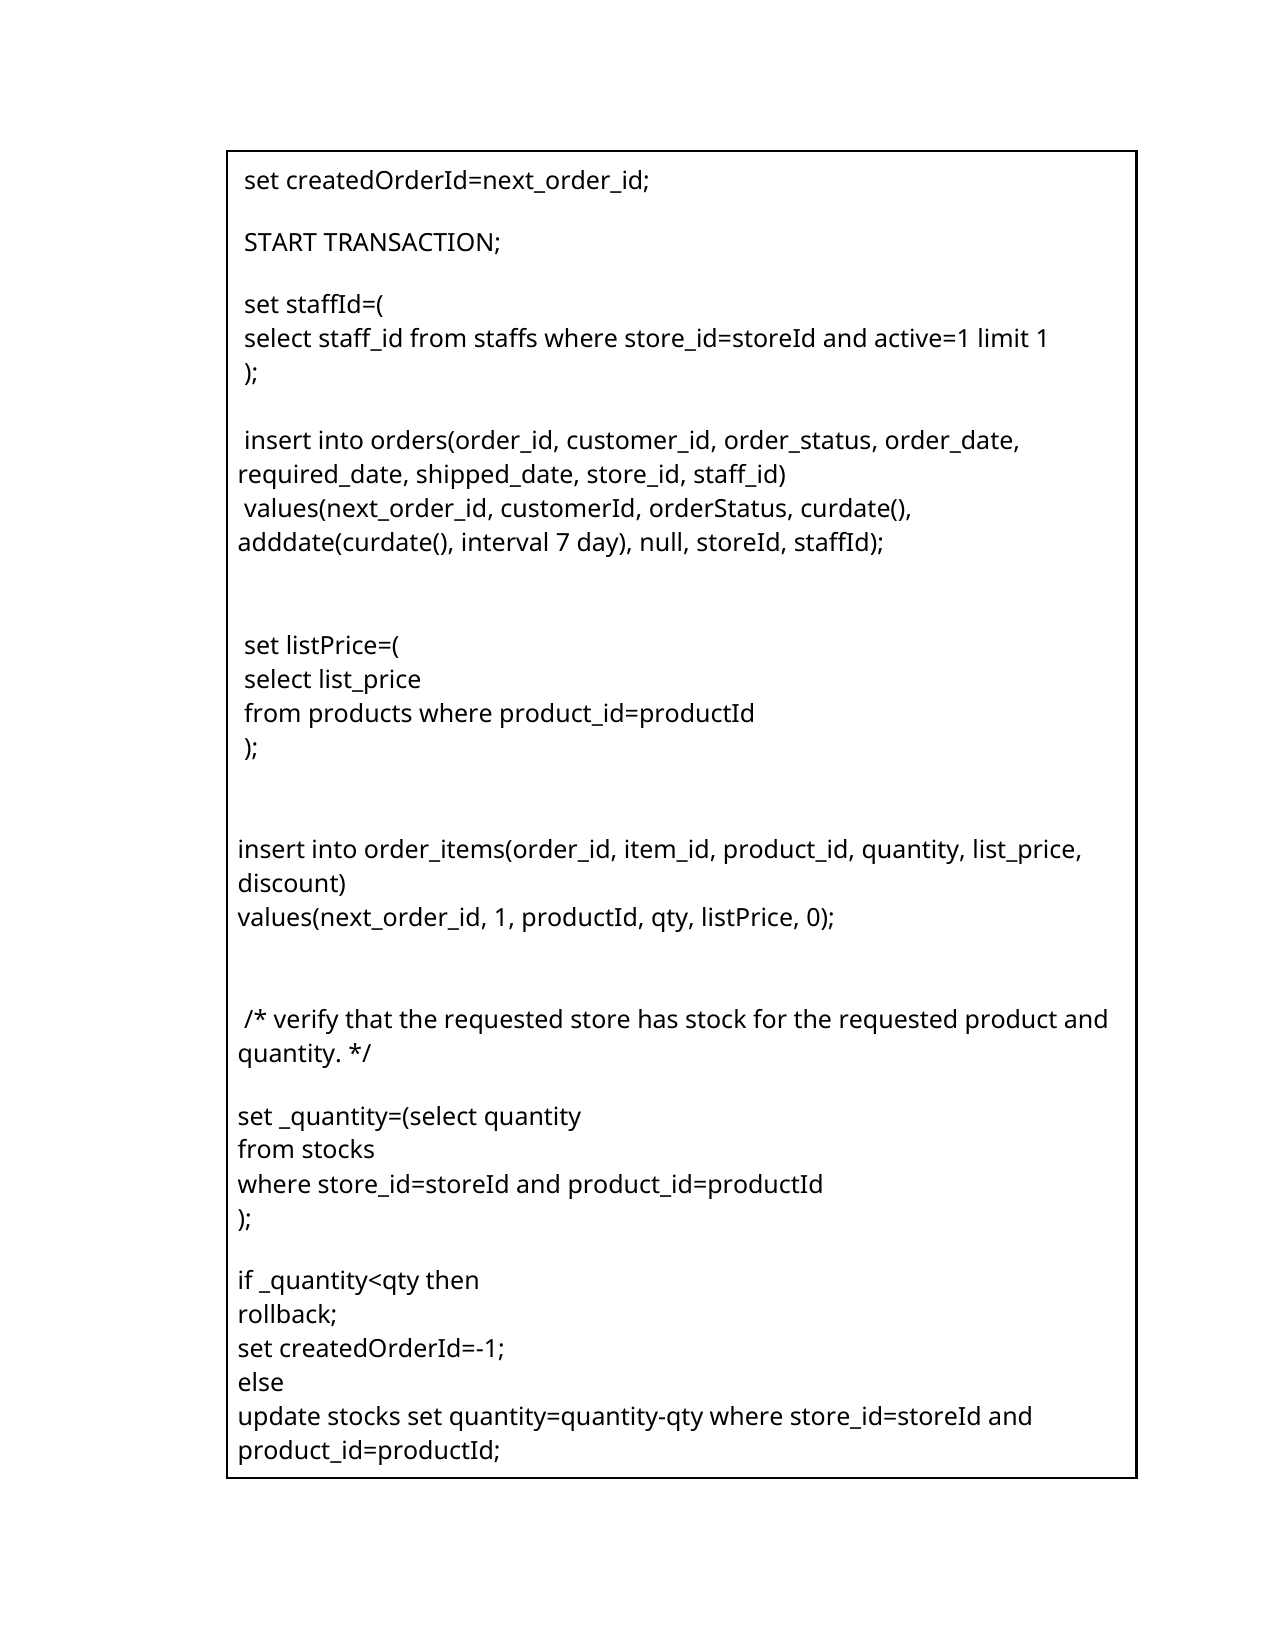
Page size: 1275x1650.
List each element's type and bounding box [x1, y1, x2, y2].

table_header [228, 152, 1135, 1477]
